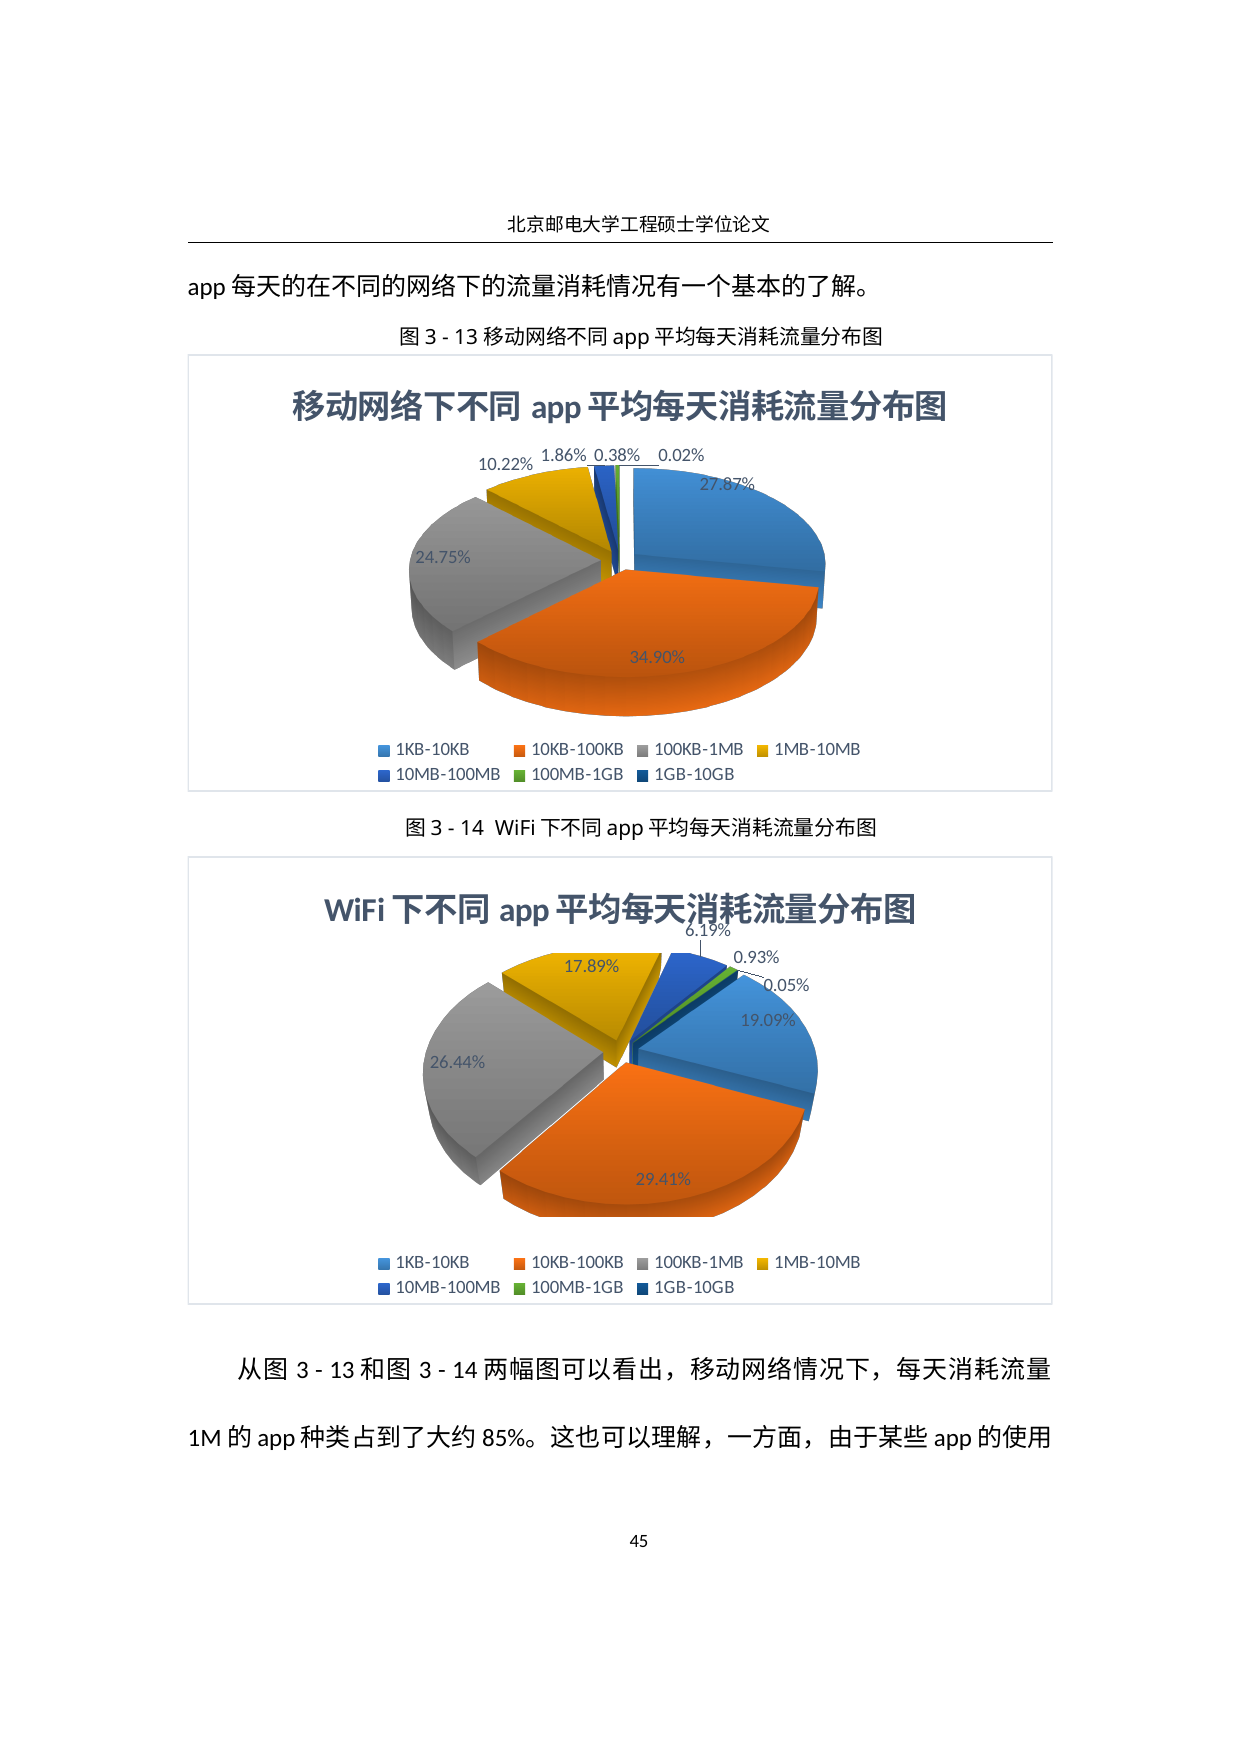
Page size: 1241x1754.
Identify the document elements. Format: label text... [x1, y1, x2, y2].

text 图 3 - 13 移动网络不同app平均每天消耗流量分布图 [187, 318, 1053, 352]
text 图 3 - 14 WiFi下不同app平均每天消耗流量分布图 [187, 809, 1053, 843]
text 图 3 - 13和图 3 - 14两幅图是本文统计的，分别在移动网络和WiFi情况下，不同app平均每天消耗的流量分布图情况。通过这两幅图我们可以对不同的app每天的在不同的网络下的流量消耗情况有一个基本的了解。 [187, 251, 1053, 318]
